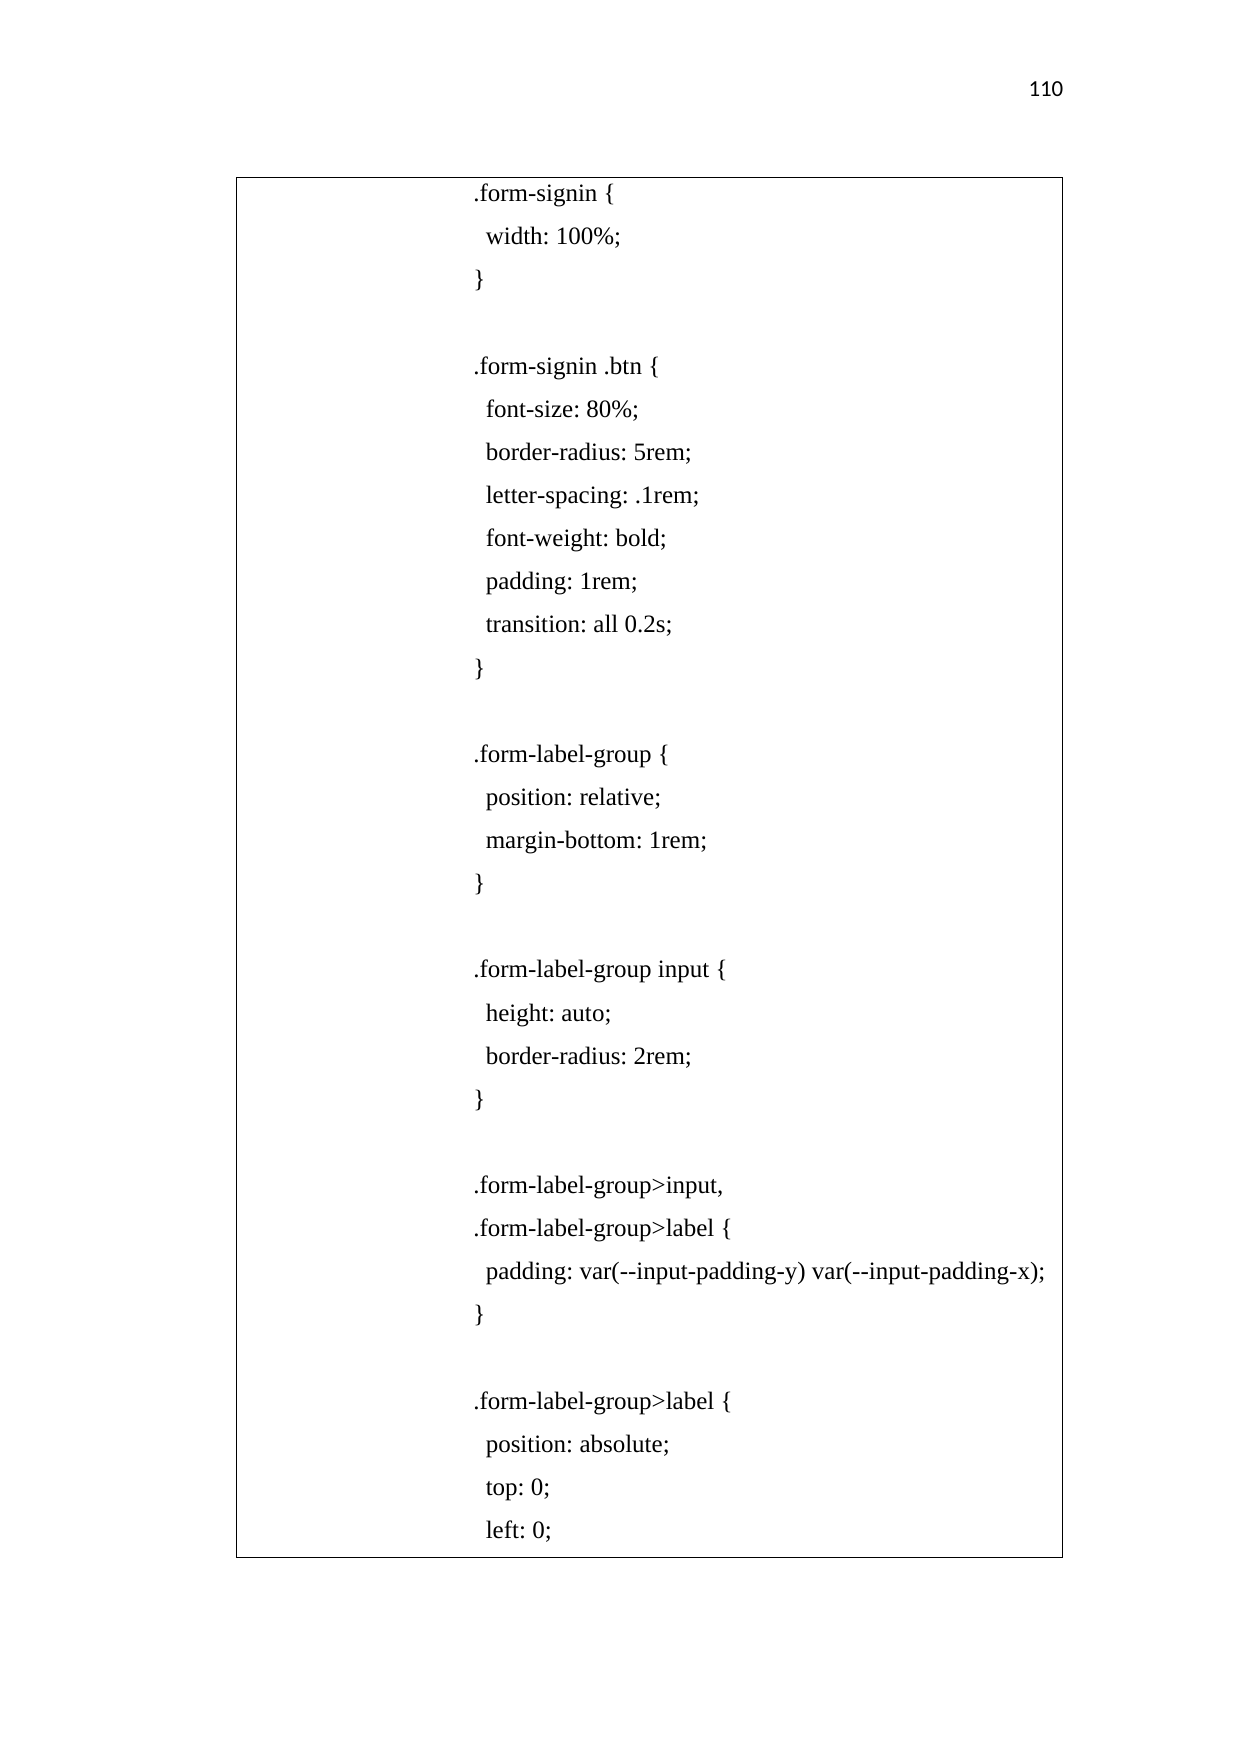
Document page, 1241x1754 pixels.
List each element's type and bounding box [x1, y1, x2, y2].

table_header [237, 178, 1062, 1557]
